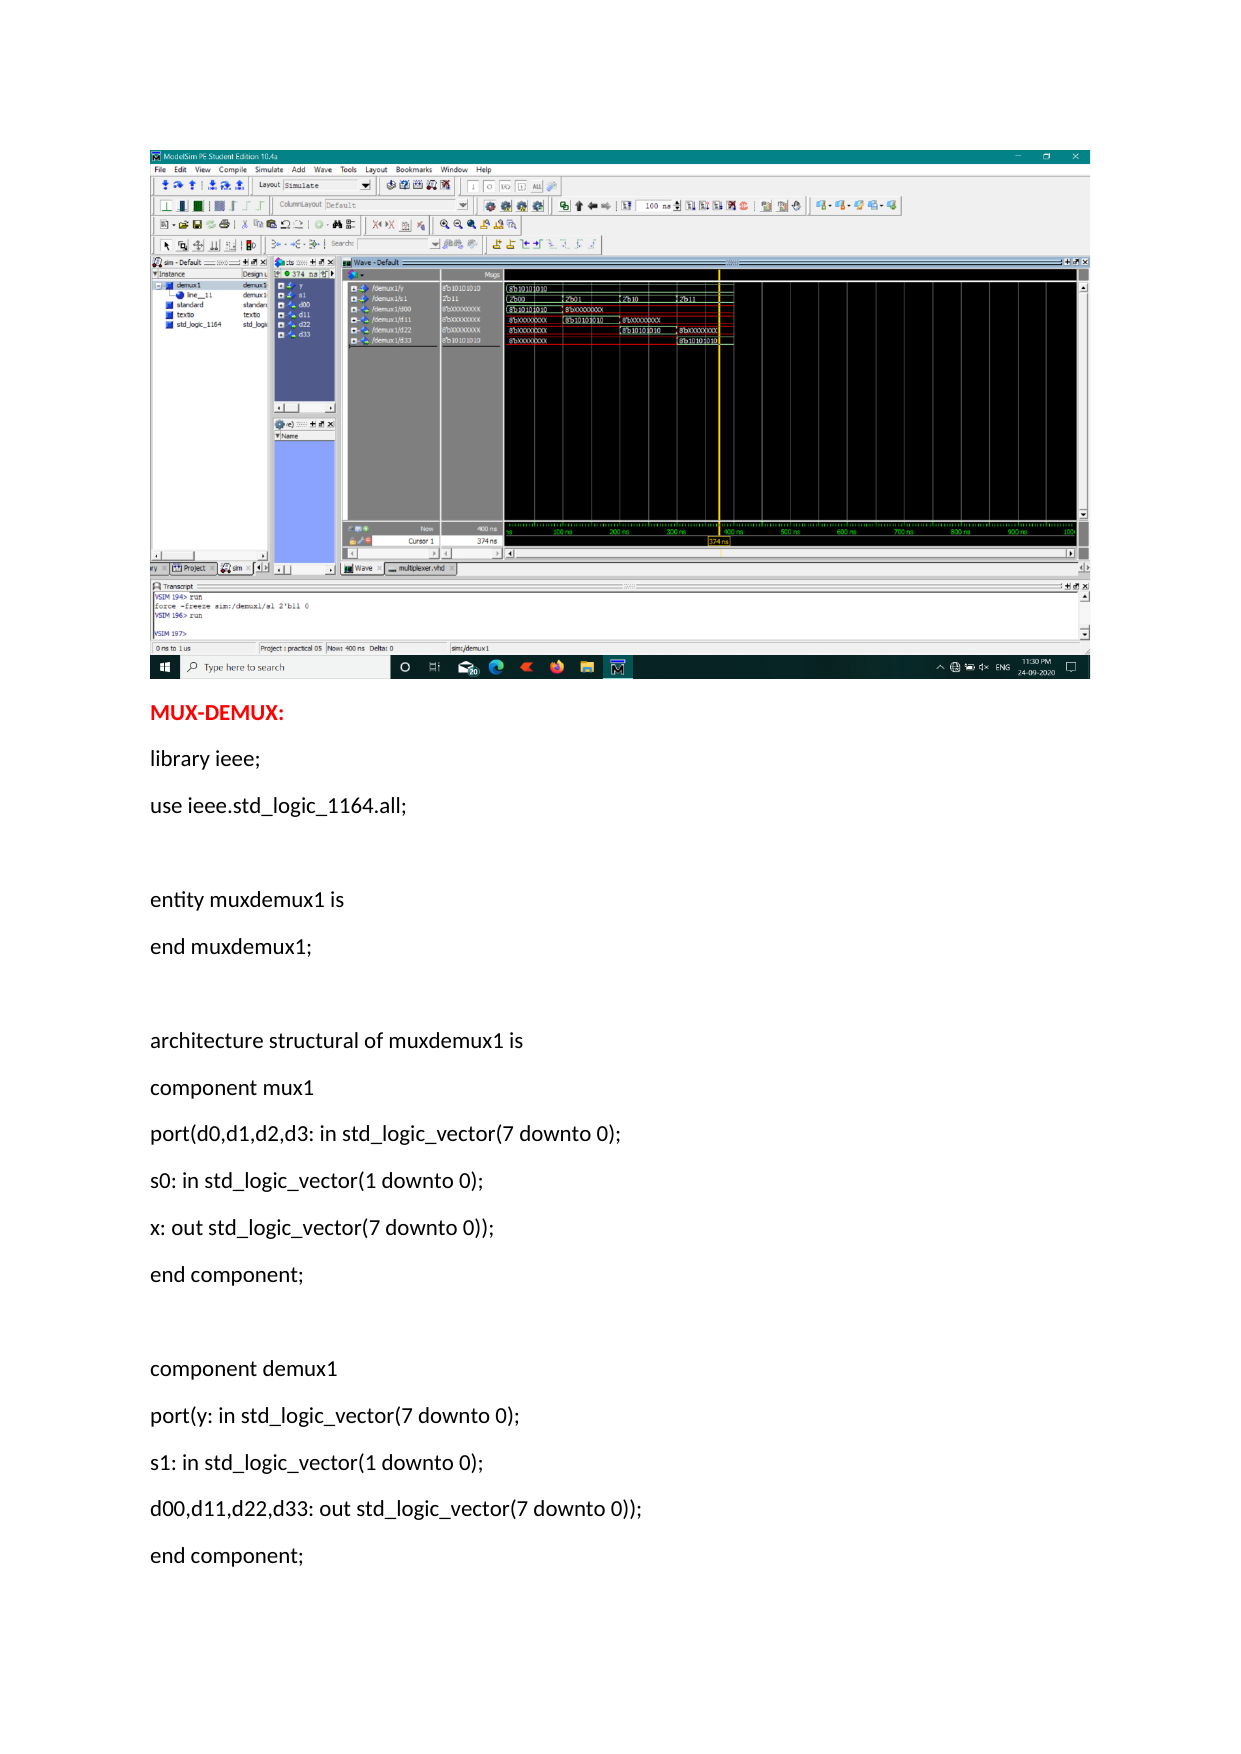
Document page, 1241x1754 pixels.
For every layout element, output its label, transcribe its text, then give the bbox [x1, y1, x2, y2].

text architecture structural of muxdemux1 is [150, 1026, 1090, 1054]
text component demux1 [150, 1354, 1090, 1382]
text use ieee.std_logic_1164.all; [150, 791, 1090, 819]
text port(y: in std_logic_vector(7 downto 0); [150, 1401, 1090, 1429]
text end component; [150, 1260, 1090, 1288]
text component mux1 [150, 1073, 1090, 1101]
text library ieee; [150, 744, 1090, 773]
text d00,d11,d22,d33: out std_logic_vector(7 downto 0)); [150, 1494, 1090, 1523]
text end component; [150, 1541, 1090, 1569]
text s0: in std_logic_vector(1 downto 0); [150, 1166, 1090, 1194]
text x: out std_logic_vector(7 downto 0)); [150, 1213, 1090, 1241]
text MUX-DEMUX: [150, 698, 1090, 726]
text end muxdemux1; [150, 932, 1090, 960]
text entity muxdemux1 is [150, 885, 1090, 913]
text port(d0,d1,d2,d3: in std_logic_vector(7 downto 0); [150, 1119, 1090, 1148]
text s1: in std_logic_vector(1 downto 0); [150, 1448, 1090, 1476]
picture [150, 150, 1091, 679]
